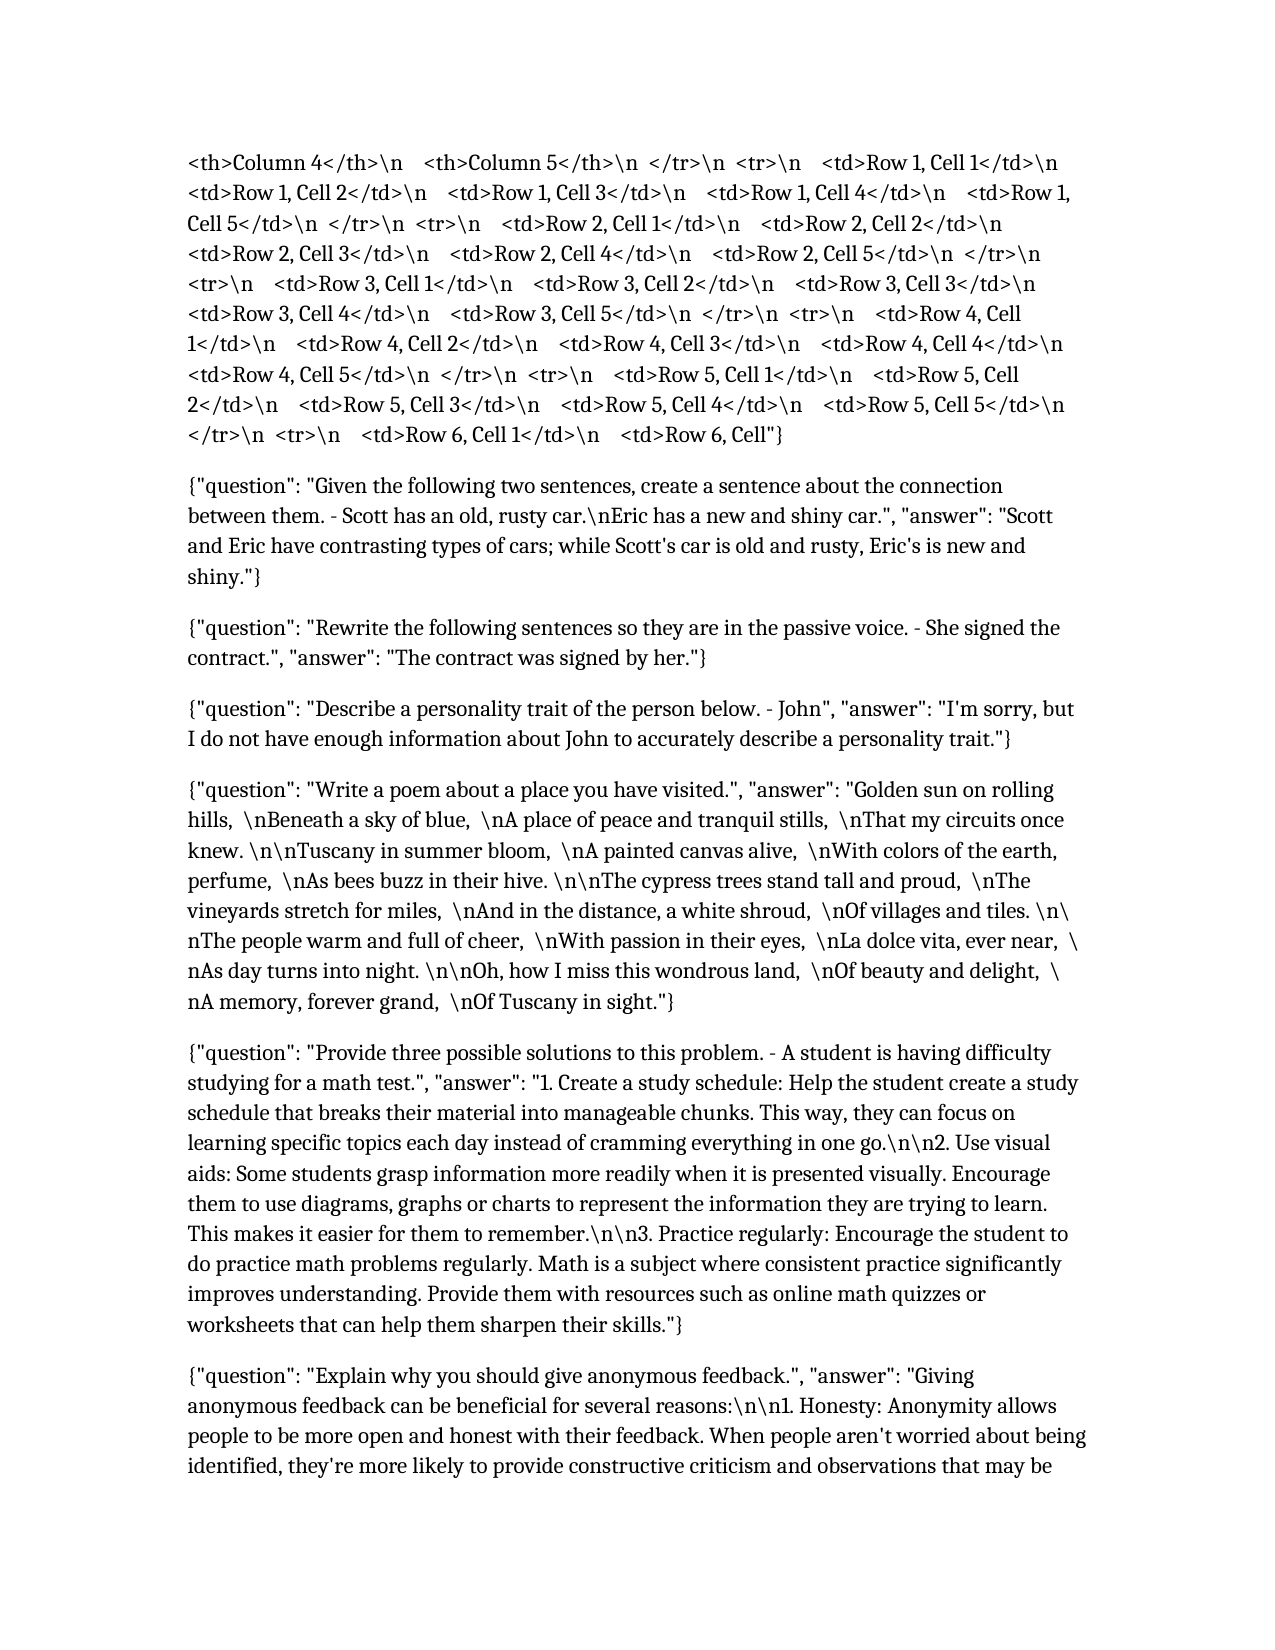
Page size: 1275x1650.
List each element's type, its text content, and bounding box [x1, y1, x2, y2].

text {"question": "Write a poem about a place you have visited.", "answer": "Golden sun on rolling hills, \nBeneath a sky of blue, \nA place of peace and tranquil stills, \nThat my circuits once knew. \n\nTuscany in summer bloom, \nA painted canvas alive, \nWith colors of the earth, perfume, \nAs bees buzz in their hive. \n\nThe cypress trees stand tall and proud, \nThe vineyards stretch for miles, \nAnd in the distance, a white shroud, \nOf villages and tiles. \n\nThe people warm and full of cheer, \nWith passion in their eyes, \nLa dolce vita, ever near, \nAs day turns into night. \n\nOh, how I miss this wondrous land, \nOf beauty and delight, \nA memory, forever grand, \nOf Tuscany in sight."} [187, 777, 1087, 1015]
text {"question": "Rewrite the following sentences so they are in the passive voice. - She signed the contract.", "answer": "The contract was signed by her."} [187, 614, 1087, 671]
text {"question": "Given the following two sentences, create a sentence about the connection between them. - Scott has an old, rusty car.\nEric has a new and shiny car.", "answer": "Scott and Eric have contrasting types of cars; while Scott's car is old and rusty, Eric's is new and shiny."} [187, 473, 1087, 590]
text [187, 150, 1087, 448]
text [187, 1362, 1087, 1479]
text {"question": "Describe a personality trait of the person below. - John", "answer": "I'm sorry, but I do not have enough information about John to accurately describe a personality trait."} [187, 696, 1087, 752]
text {"question": "Provide three possible solutions to this problem. - A student is having difficulty studying for a math test.", "answer": "1. Create a study schedule: Help the student create a study schedule that breaks their material into manageable chunks. This way, they can focus on learning specific topics each day instead of cramming everything in one go.\n\n2. Use visual aids: Some students grasp information more readily when it is presented visually. Encourage them to use diagrams, graphs or charts to represent the information they are trying to learn. This makes it easier for them to remember.\n\n3. Practice regularly: Encourage the student to do practice math problems regularly. Math is a subject where consistent practice significantly improves understanding. Provide them with resources such as online math quizzes or worksheets that can help them sharpen their skills."} [187, 1039, 1087, 1338]
